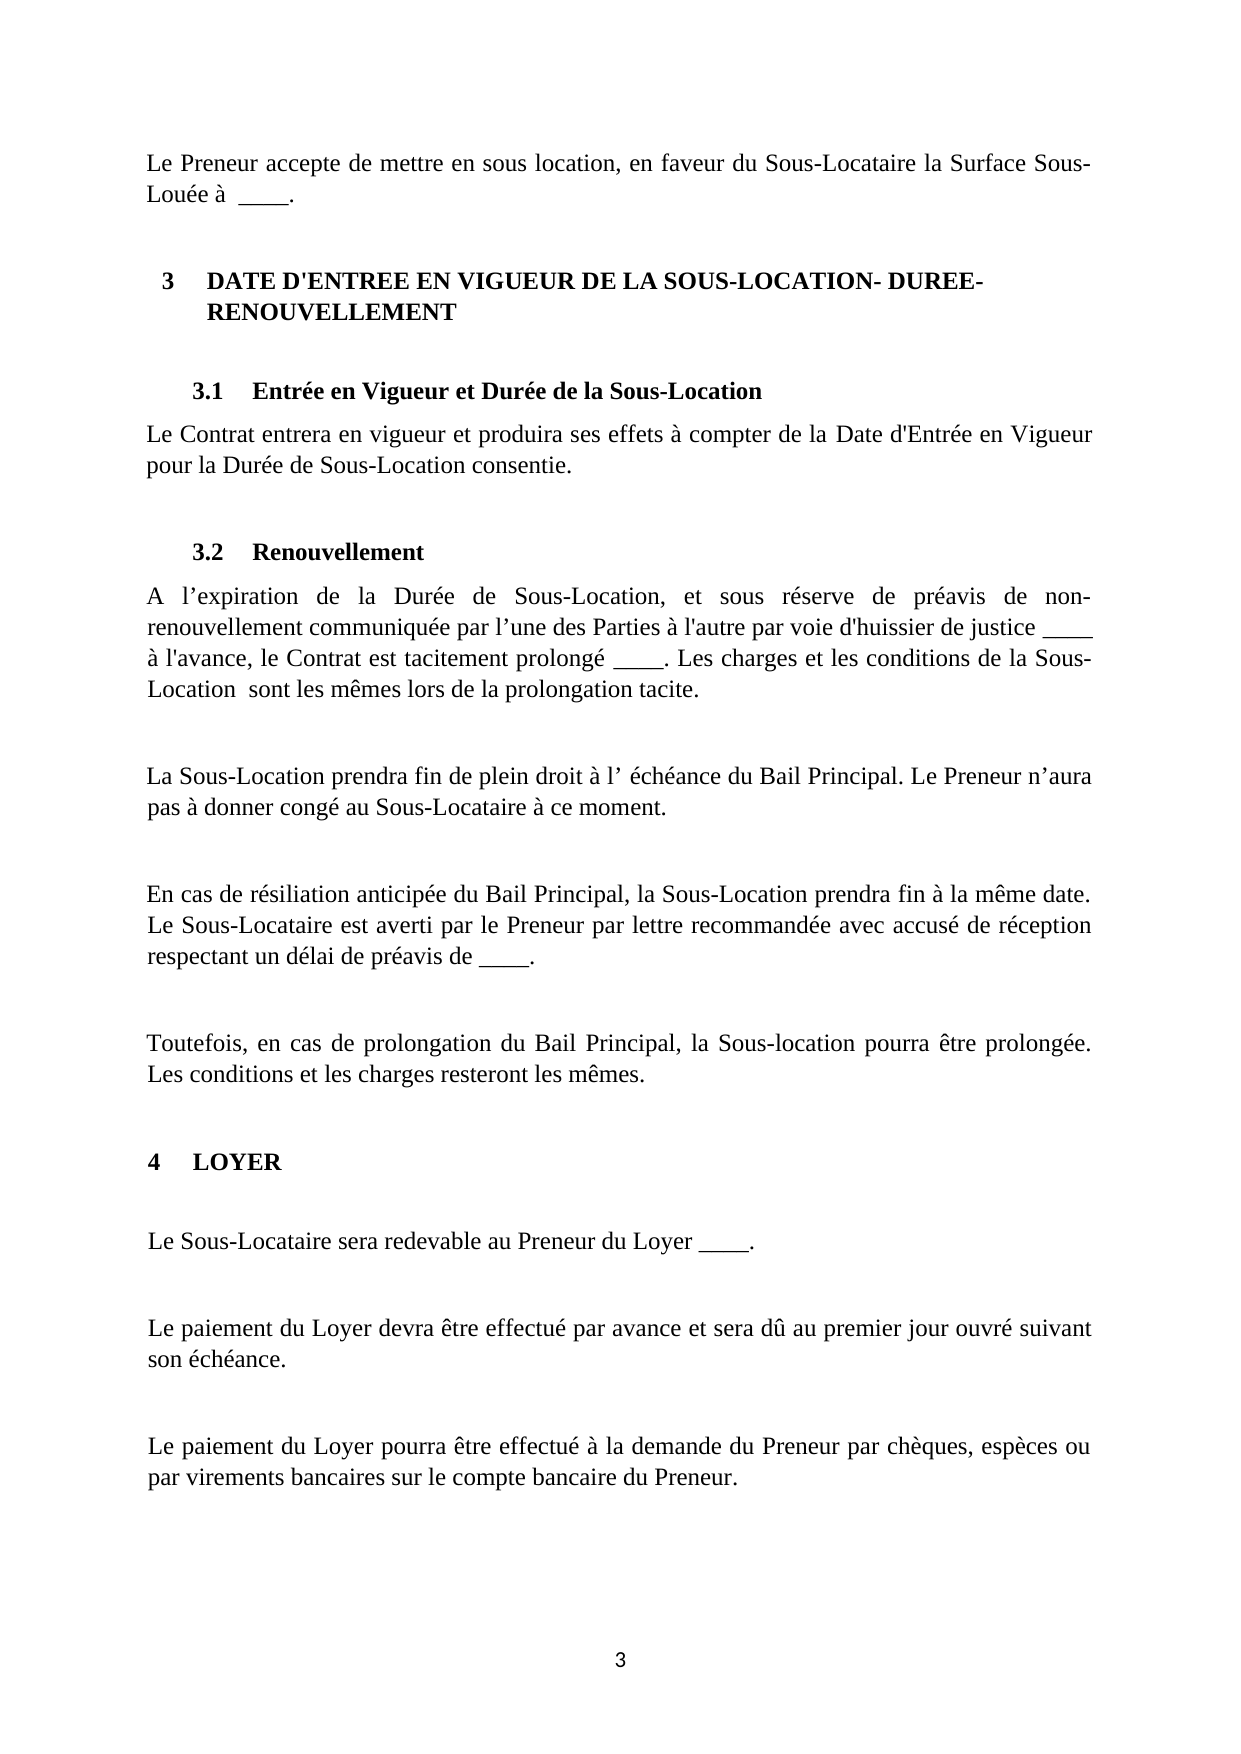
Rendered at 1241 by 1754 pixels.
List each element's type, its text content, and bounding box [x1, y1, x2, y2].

text Le Contrat entrera en vigueur et produira ses effets à compter de la Date d'Entrée en Vigueur pour la Durée de Sous-Location consentie. [146, 419, 1093, 479]
text Le Sous-Locataire sera redevable au Preneur du Loyer ____. [148, 1226, 1093, 1254]
text Le paiement du Loyer devra être effectué par avance et sera dû au premier jour ouvré suivant son échéance. [148, 1313, 1093, 1373]
text A l’expiration de la Durée de Sous-Location, et sous réserve de préavis de non-renouvellement communiquée par l’une des Parties à l'autre par voie d'huissier de justice ____ à l'avance, le Contrat est tacitement prolongé ____. Les charges et les conditions de la Sous-Location sont les mêmes lors de la prolongation tacite. [146, 581, 1093, 703]
text En cas de résiliation anticipée du Bail Principal, la Sous-Location prendra fin à la même date. Le Sous-Locataire est averti par le Preneur par lettre recommandée avec accusé de réception respectant un délai de préavis de ____. [146, 879, 1093, 970]
subtitle Entrée en Vigueur et Durée de la Sous-Location [192, 376, 1093, 404]
text Le paiement du Loyer pourra être effectué à la demande du Preneur par chèques, espèces ou par virements bancaires sur le compte bancaire du Preneur. [148, 1431, 1093, 1491]
subtitle LOYER [148, 1147, 1093, 1175]
subtitle DATE D'ENTREE EN VIGUEUR DE LA SOUS-LOCATION- DUREE- RENOUVELLEMENT [162, 266, 1093, 326]
text Toutefois, en cas de prolongation du Bail Principal, la Sous-location pourra être prolongée. Les conditions et les charges resteront les mêmes. [146, 1028, 1093, 1088]
text Le Preneur accepte de mettre en sous location, en faveur du Sous-Locataire la Surface Sous-Louée à ____. [146, 148, 1093, 207]
subtitle Renouvellement [192, 537, 1093, 566]
text La Sous-Location prendra fin de plein droit à l’ échéance du Bail Principal. Le Preneur n’aura pas à donner congé au Sous-Locataire à ce moment. [146, 761, 1093, 821]
